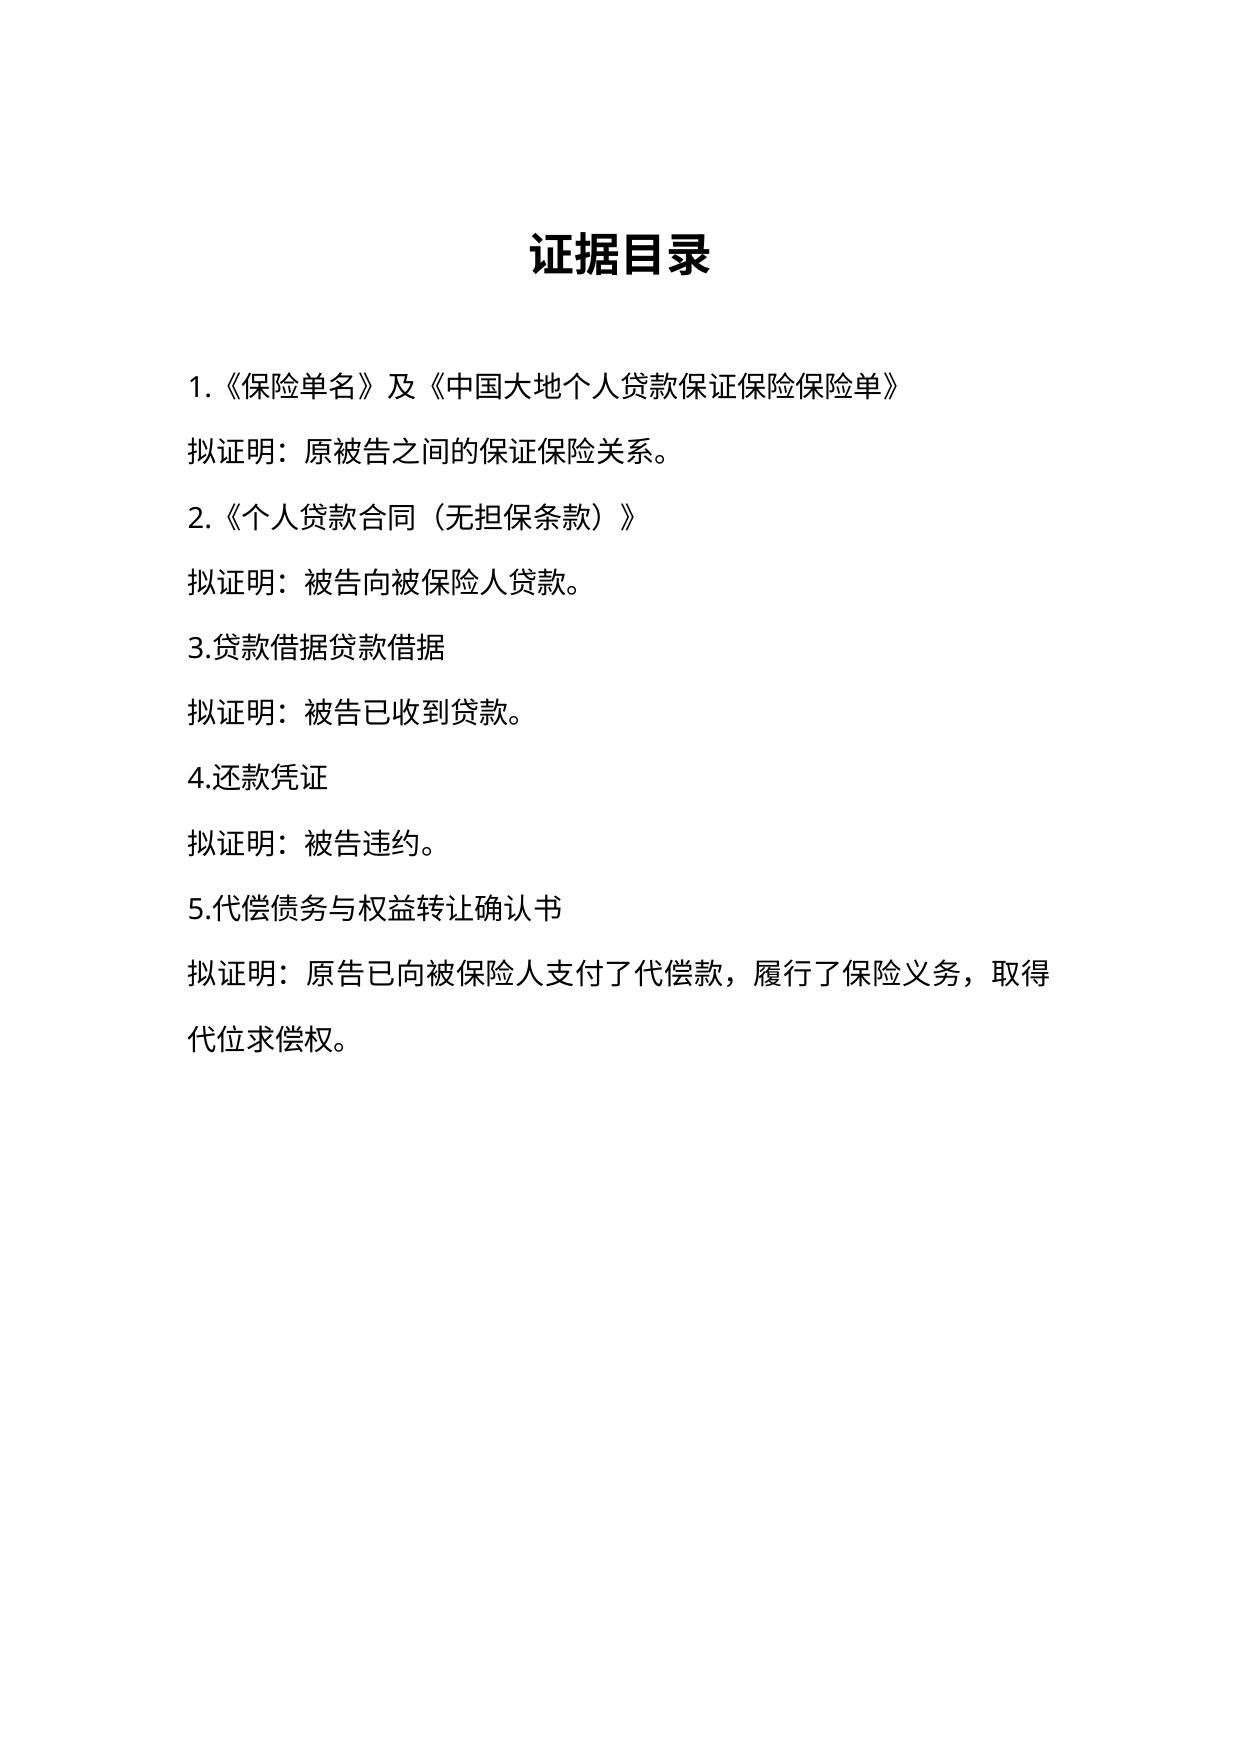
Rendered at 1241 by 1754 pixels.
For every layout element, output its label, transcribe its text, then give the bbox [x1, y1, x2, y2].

text 拟证明：被告违约。 [187, 819, 1053, 863]
text 拟证明：被告向被保险人贷款。 [187, 559, 1053, 603]
text 拟证明：原告已向被保险人支付了代偿款，履行了保险义务，取得代位求偿权。 [187, 950, 1053, 1060]
text 1.《保险单名》及《中国大地个人贷款保证保险保险单》 [187, 363, 1053, 407]
text 拟证明：原被告之间的保证保险关系。 [187, 428, 1053, 472]
text 拟证明：被告已收到贷款。 [187, 689, 1053, 733]
subtitle 证据目录 [187, 207, 1053, 296]
text 5.代偿债务与权益转让确认书 [187, 885, 1053, 929]
text 3.贷款借据贷款借据 [187, 624, 1053, 668]
text 2.《个人贷款合同（无担保条款）》 [187, 493, 1053, 537]
text 4.还款凭证 [187, 754, 1053, 798]
